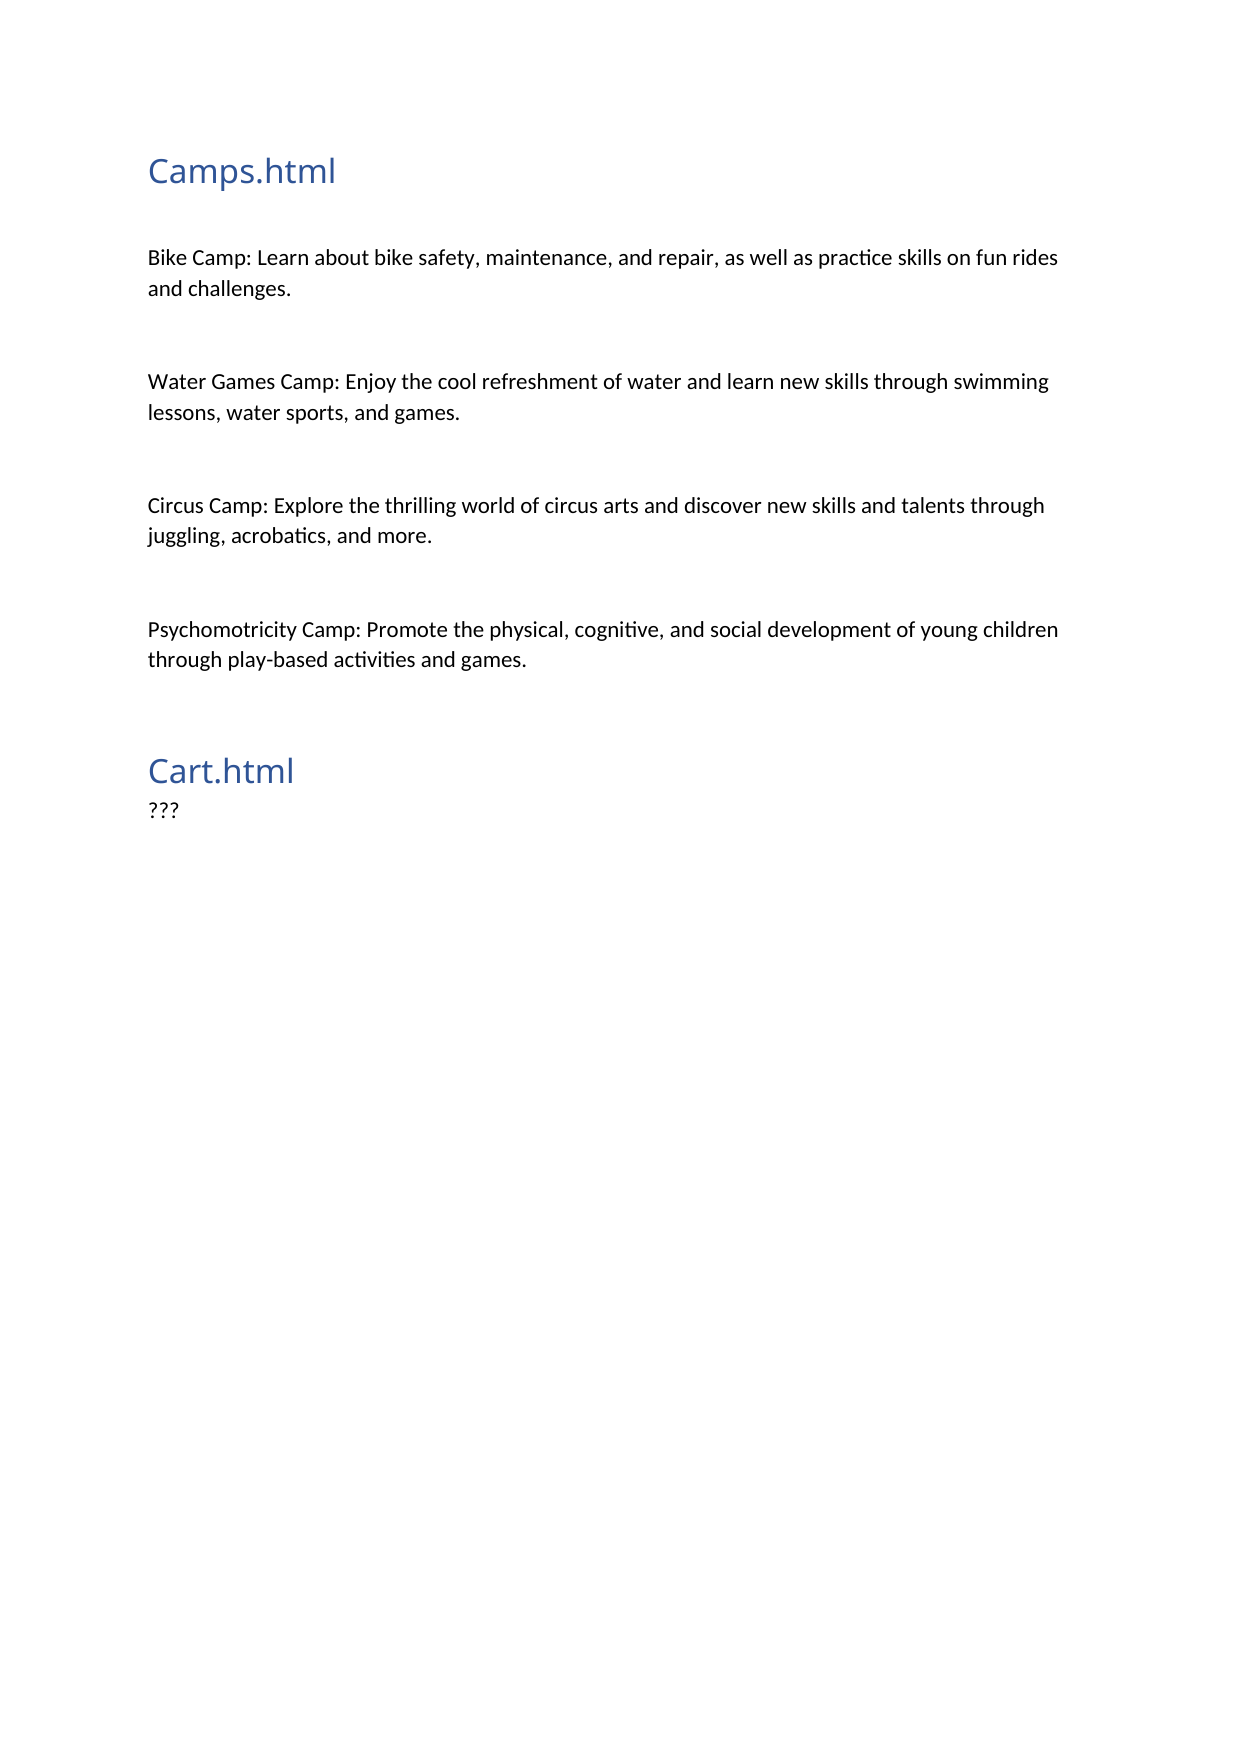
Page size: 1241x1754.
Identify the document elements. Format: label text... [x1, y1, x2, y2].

text Bike Camp: Learn about bike safety, maintenance, and repair, as well as practice skills on fun rides and challenges. [148, 243, 1093, 302]
text Water Games Camp: Enjoy the cool refreshment of water and learn new skills through swimming lessons, water sports, and games. [148, 367, 1093, 426]
subtitle Cart.html [148, 748, 1093, 793]
text ??? [148, 797, 1093, 824]
text Psychomotricity Camp: Promote the physical, cognitive, and social development of young children through play-based activities and games. [148, 615, 1093, 673]
text Circus Camp: Explore the thrilling world of circus arts and discover new skills and talents through juggling, acrobatics, and more. [148, 491, 1093, 549]
subtitle Camps.html [148, 148, 1093, 193]
